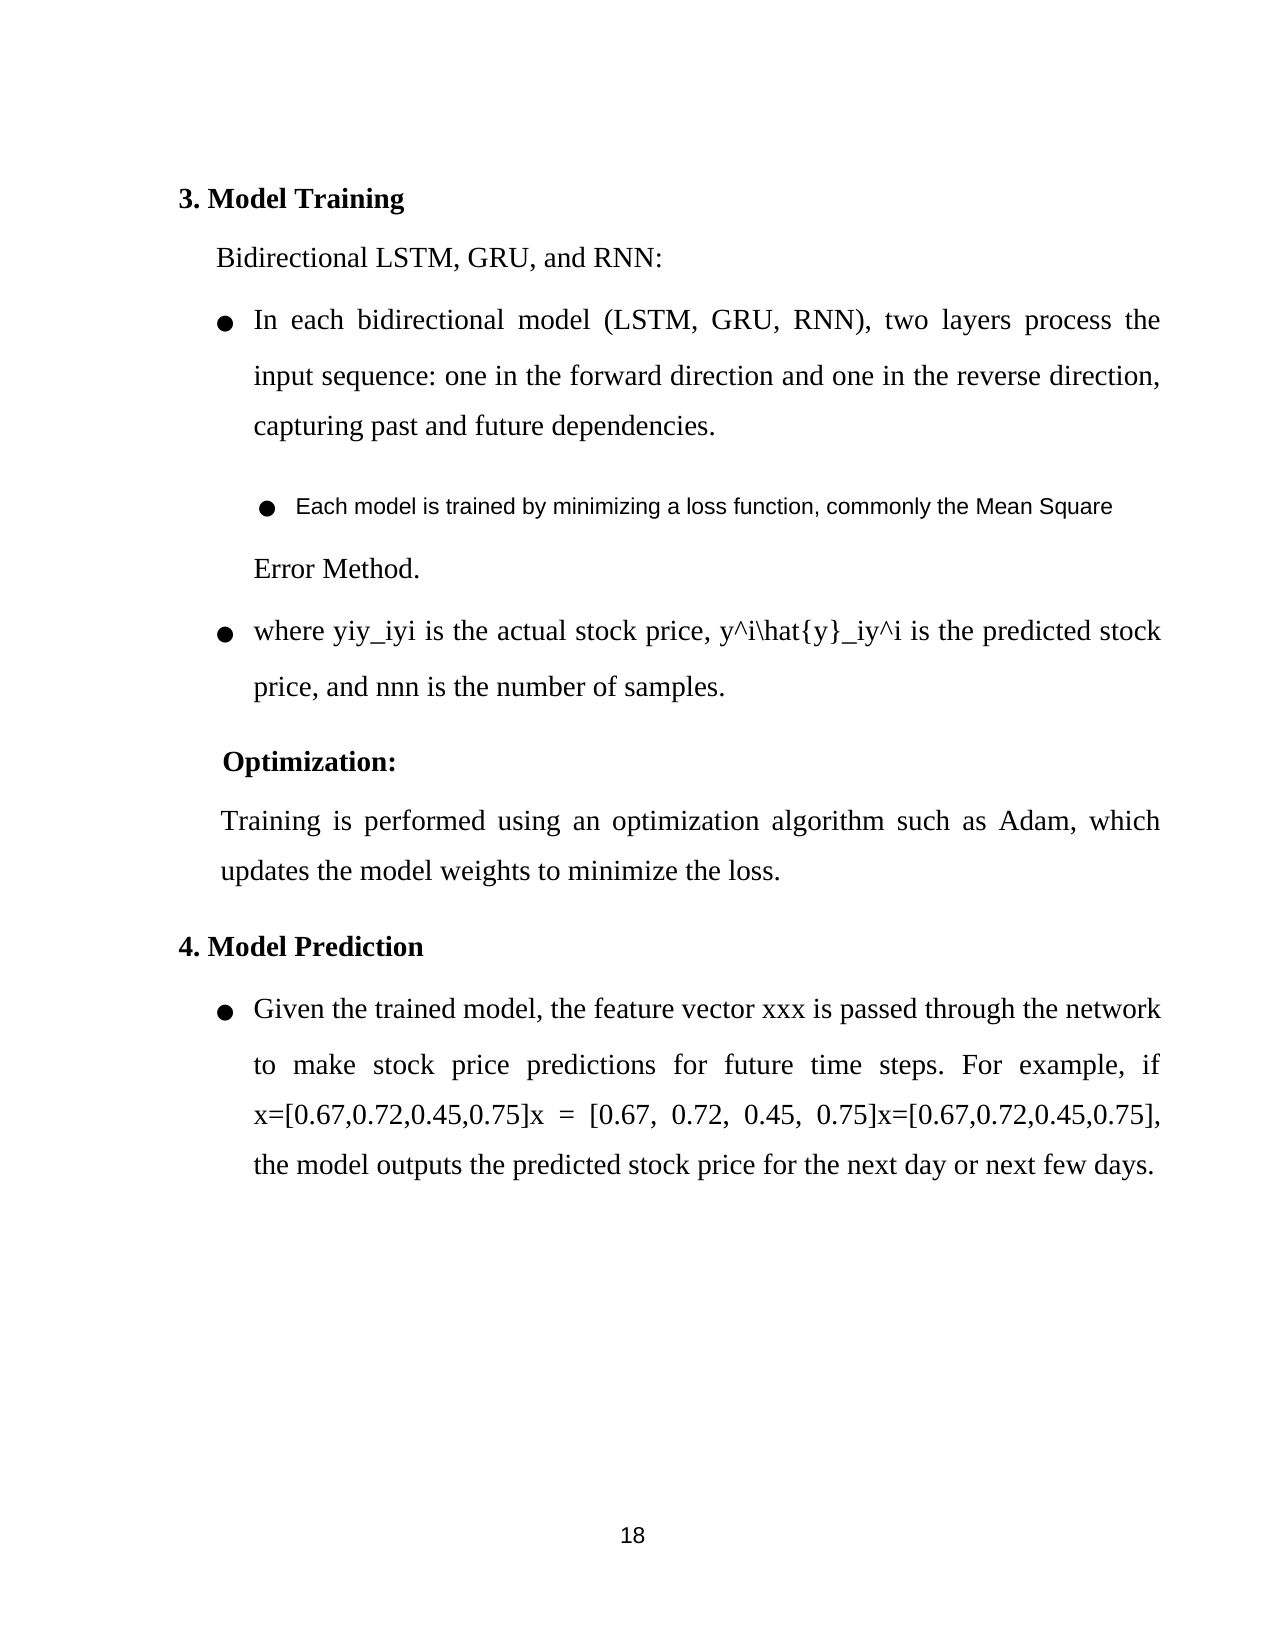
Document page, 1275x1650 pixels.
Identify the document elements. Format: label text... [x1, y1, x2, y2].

list Given the trained model, the feature vector xxx is passed through the network to make stock price predictions for future time steps. For example, if x=[0.67,0.72,0.45,0.75]x = [0.67, 0.72, 0.45, 0.75]x=[0.67,0.72,0.45,0.75], the model outputs the predicted stock price for the next day or next few days. [216, 987, 1162, 1181]
list where yiy_iyi​ is the actual stock price, y^i\hat{y}_iy^​i​ is the predicted stock price, and nnn is the number of samples. [216, 610, 1162, 703]
text 4. Model Prediction [178, 929, 1162, 962]
list In each bidirectional model (LSTM, GRU, RNN), two layers process the input sequence: one in the forward direction and one in the reverse direction, capturing past and future dependencies. [216, 298, 1162, 442]
text Training is performed using an optimization algorithm such as Adam, which updates the model weights to minimize the loss. [220, 803, 1162, 887]
text Optimization: [178, 744, 1162, 778]
text 3. Model Training [178, 181, 1162, 215]
text Bidirectional LSTM, GRU, and RNN: [178, 240, 1162, 273]
